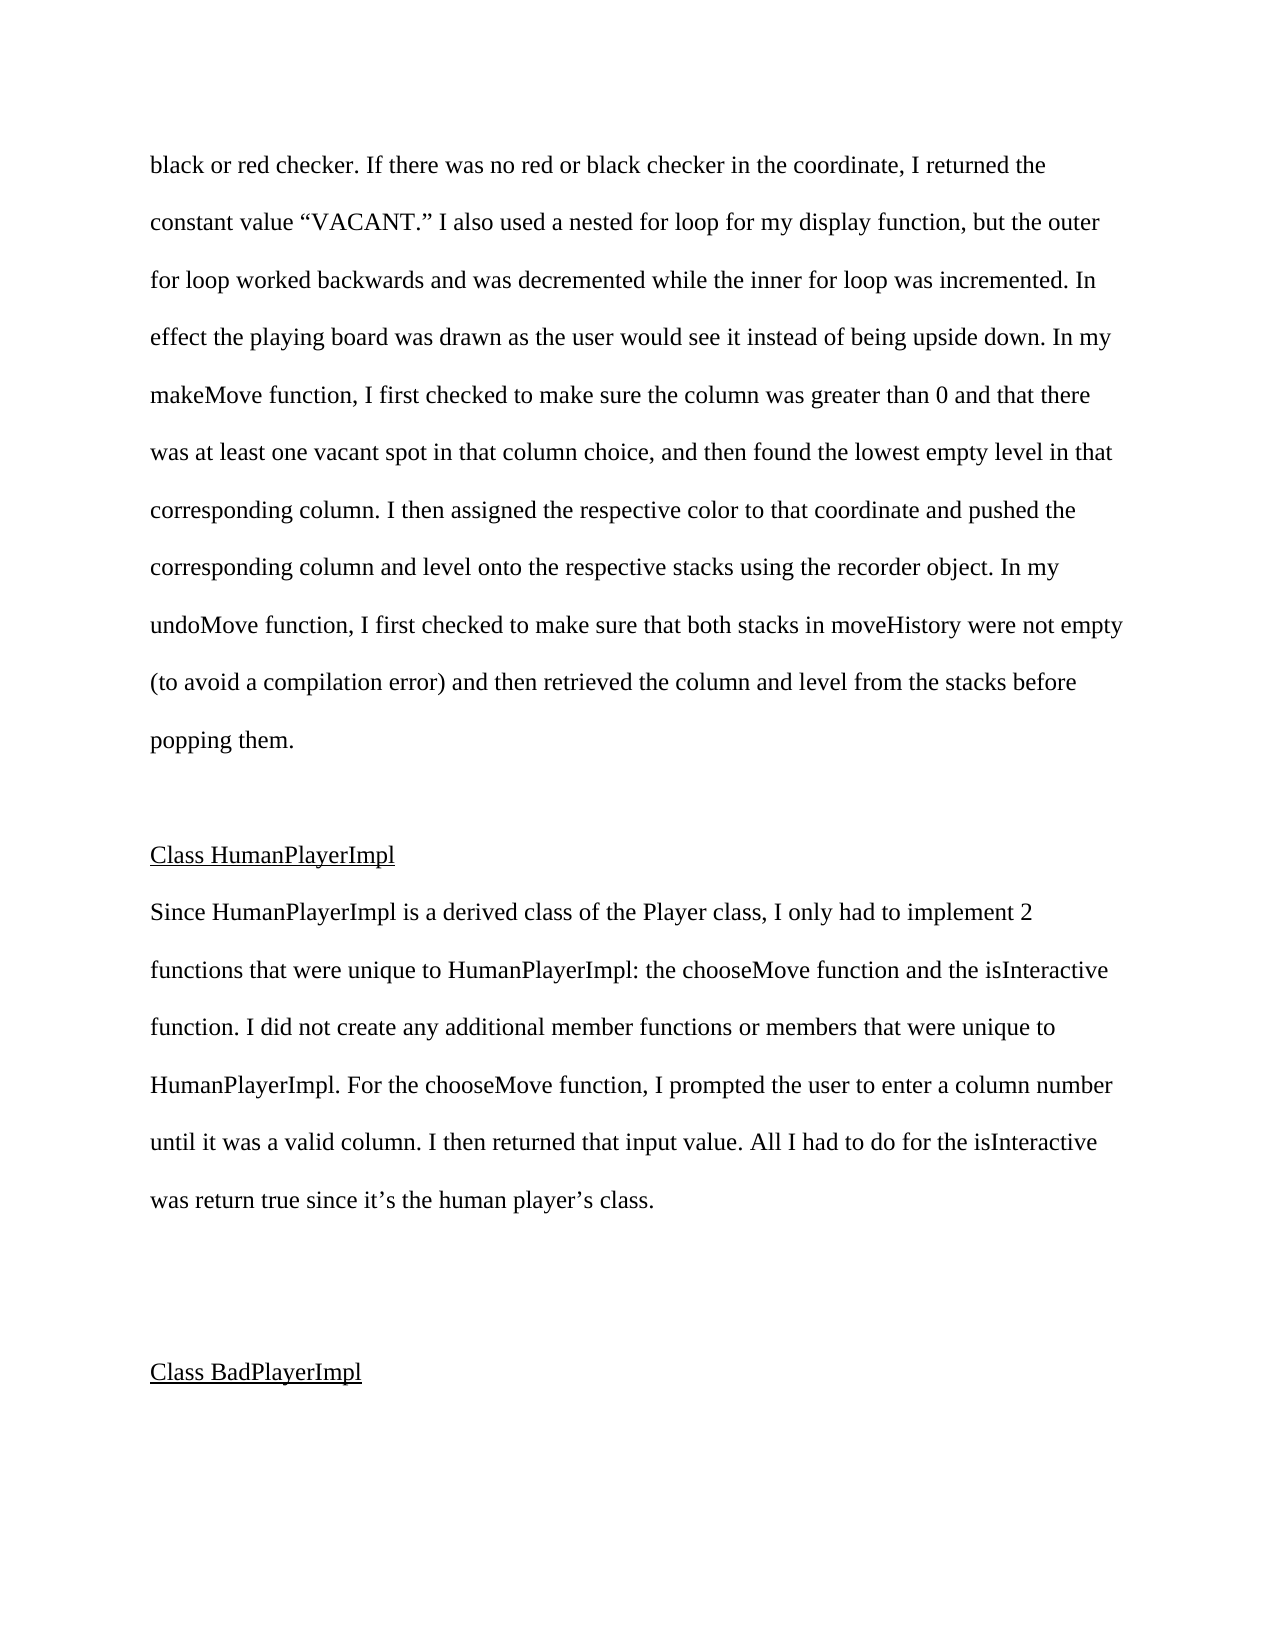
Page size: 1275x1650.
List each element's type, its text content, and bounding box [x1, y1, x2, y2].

text Class HumanPlayerImpl [150, 840, 1125, 869]
text Since HumanPlayerImpl is a derived class of the Player class, I only had to implement 2 functions that were unique to HumanPlayerImpl: the chooseMove function and the isInteractive function. I did not create any additional member functions or members that were unique to HumanPlayerImpl. For the chooseMove function, I prompted the user to enter a column number until it was a valid column. I then returned that input value. All I had to do for the isInteractive was return true since it’s the human player’s class. [150, 897, 1125, 1214]
text Class BadPlayerImpl [150, 1357, 1125, 1386]
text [150, 150, 1125, 754]
